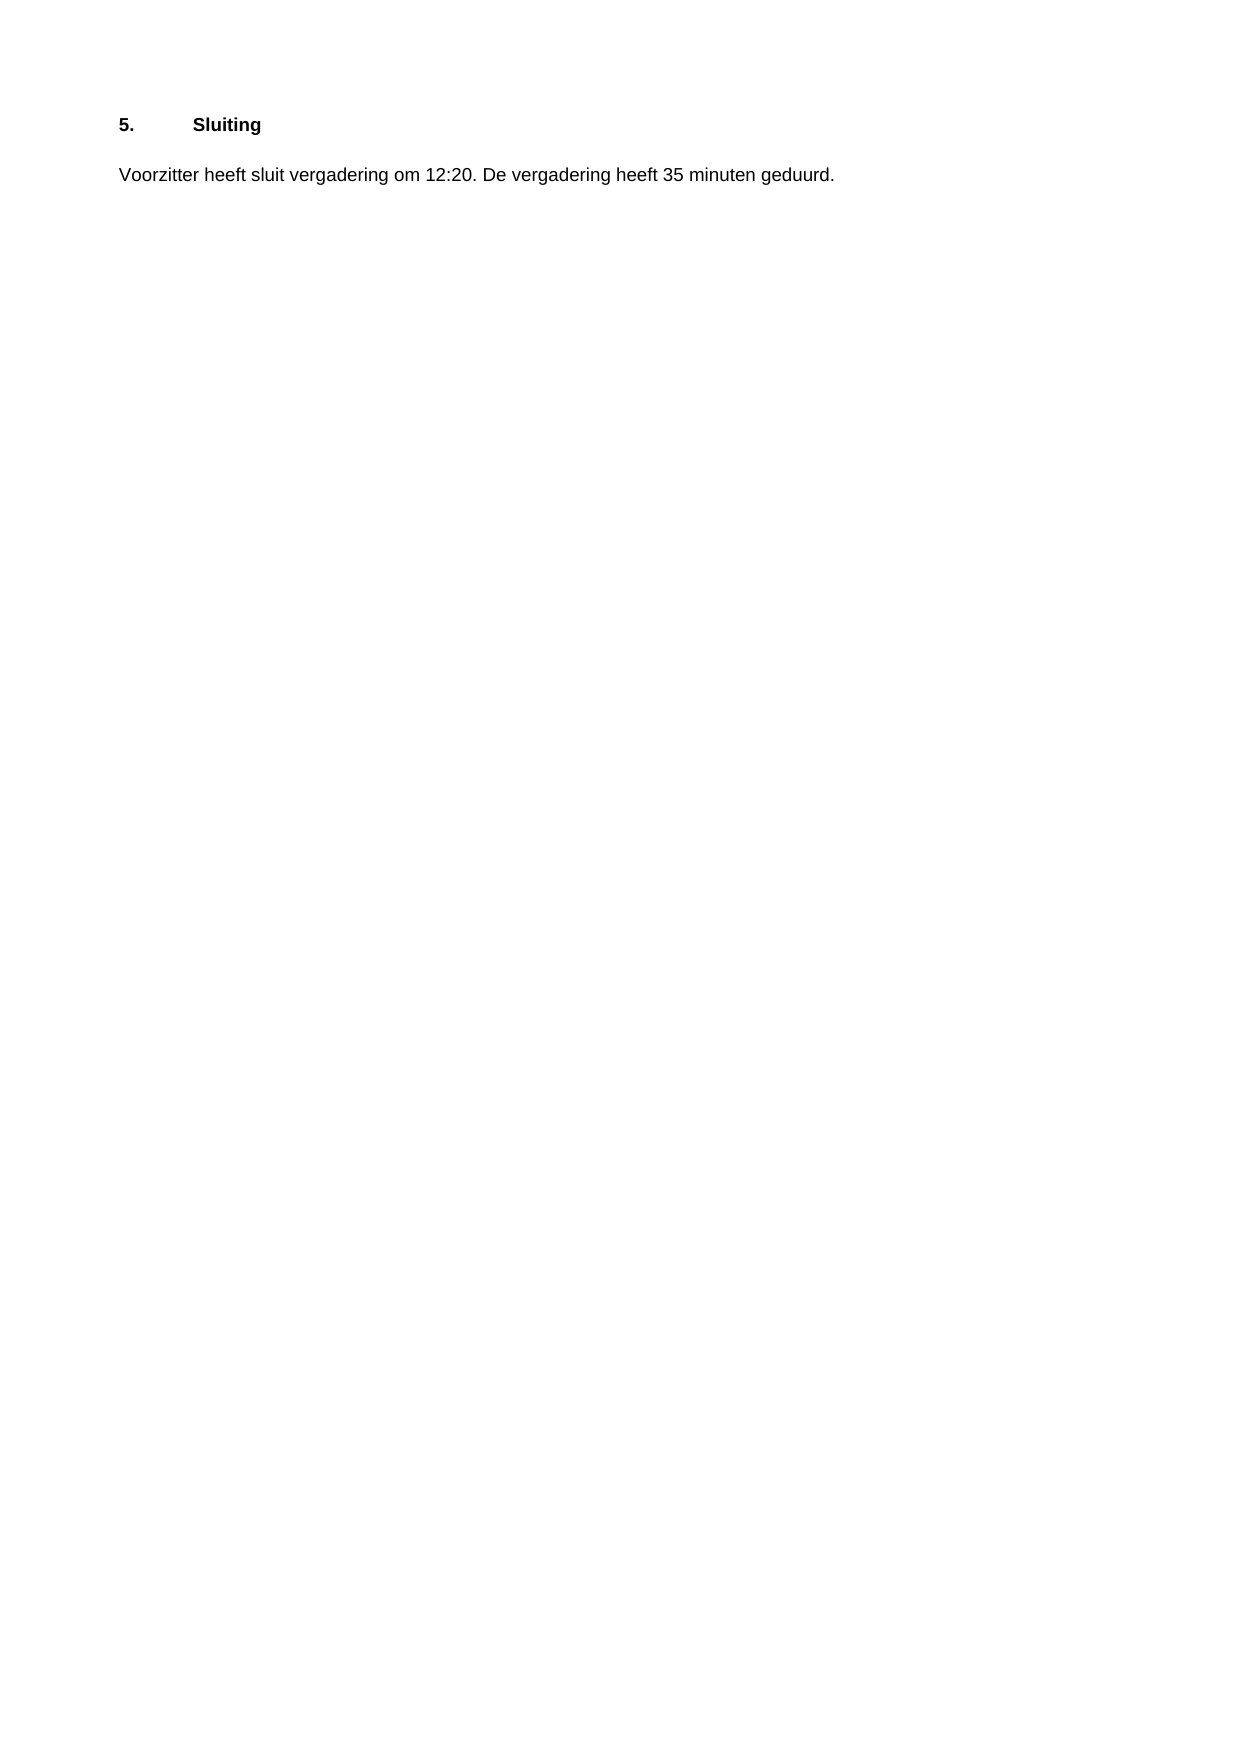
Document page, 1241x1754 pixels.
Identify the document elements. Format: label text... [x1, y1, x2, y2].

list Sluiting [119, 114, 1008, 135]
text Voorzitter heeft sluit vergadering om 12:20. De vergadering heeft 35 minuten geduurd. [119, 164, 1008, 186]
